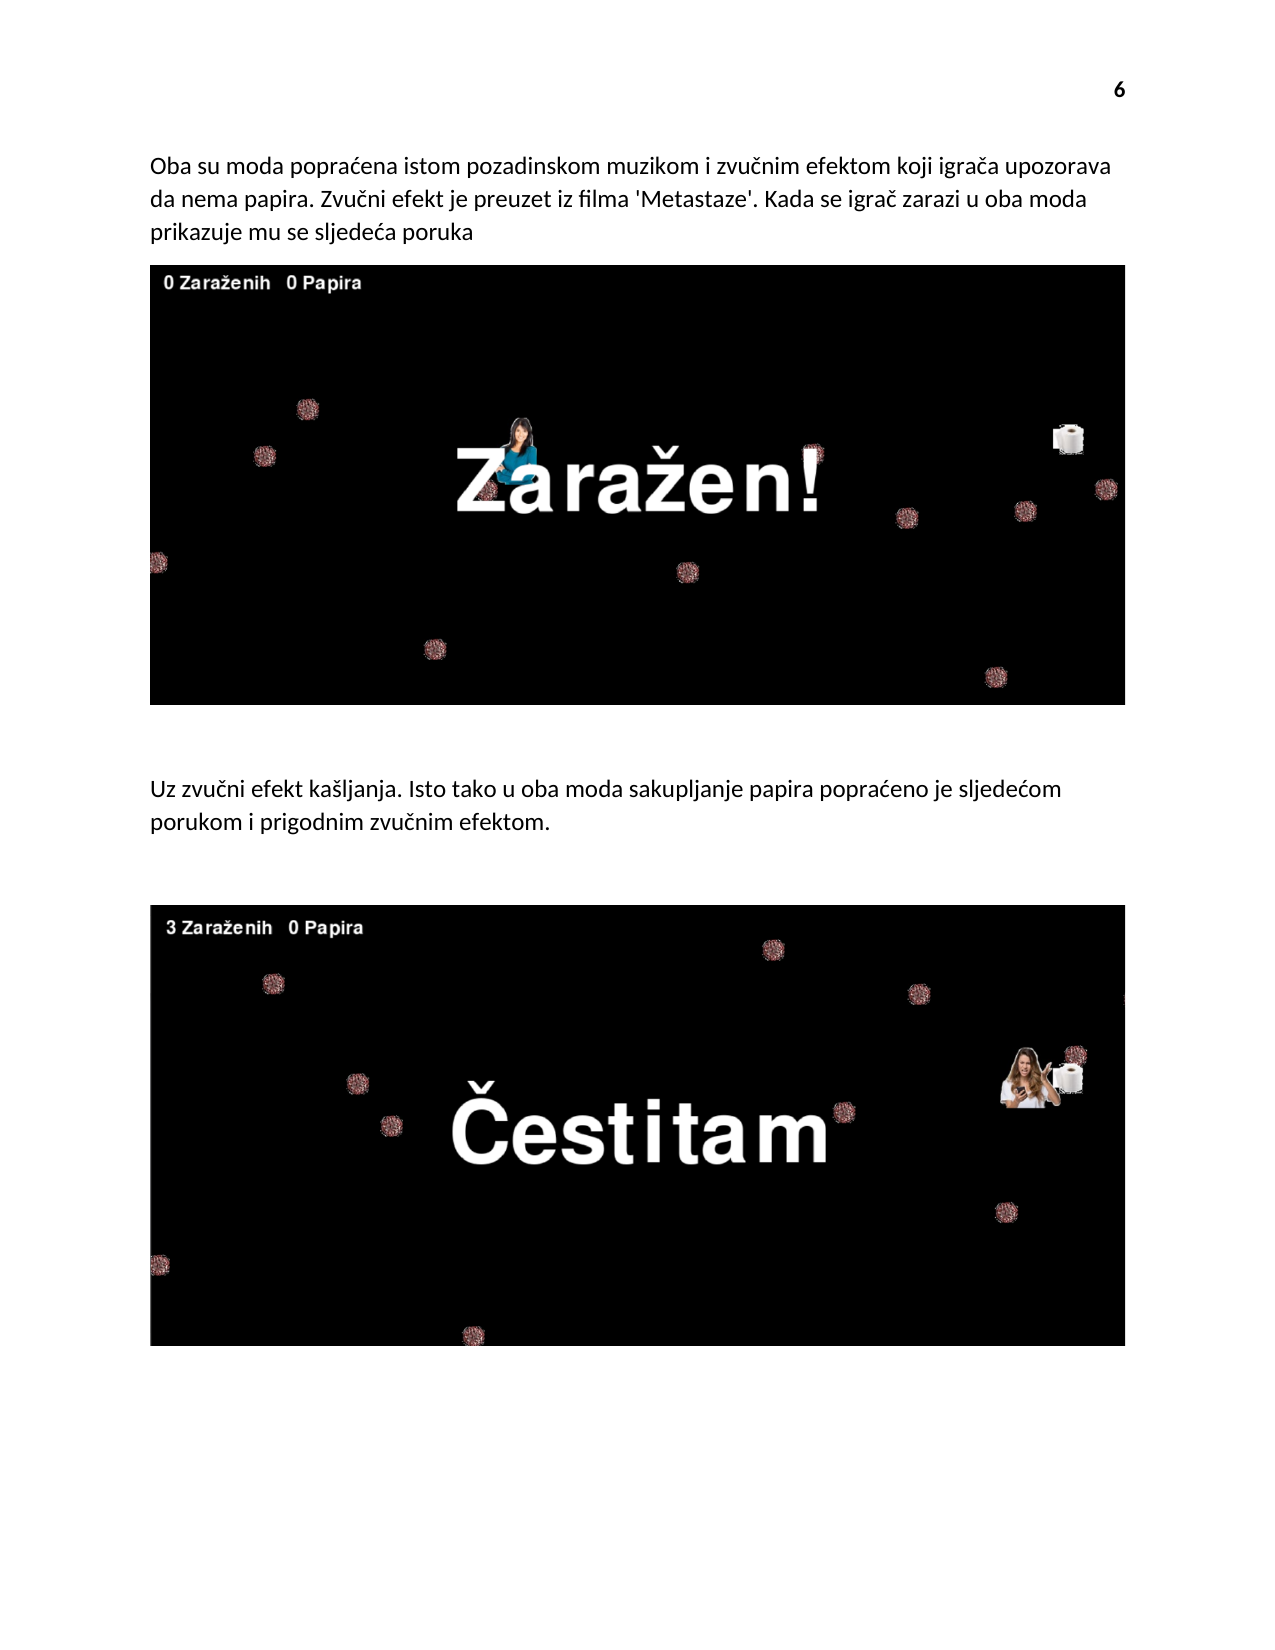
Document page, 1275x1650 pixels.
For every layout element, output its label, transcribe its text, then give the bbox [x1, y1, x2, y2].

picture [150, 905, 1125, 1346]
picture [150, 265, 1125, 705]
text Oba su moda popraćena istom pozadinskom muzikom i zvučnim efektom koji igrača upozorava da nema papira. Zvučni efekt je preuzet iz filma 'Metastaze'. Kada se igrač zarazi u oba moda prikazuje mu se sljedeća poruka [150, 150, 1125, 246]
text Uz zvučni efekt kašljanja. Isto tako u oba moda sakupljanje papira popraćeno je sljedećom porukom i prigodnim zvučnim efektom. [150, 773, 1125, 837]
